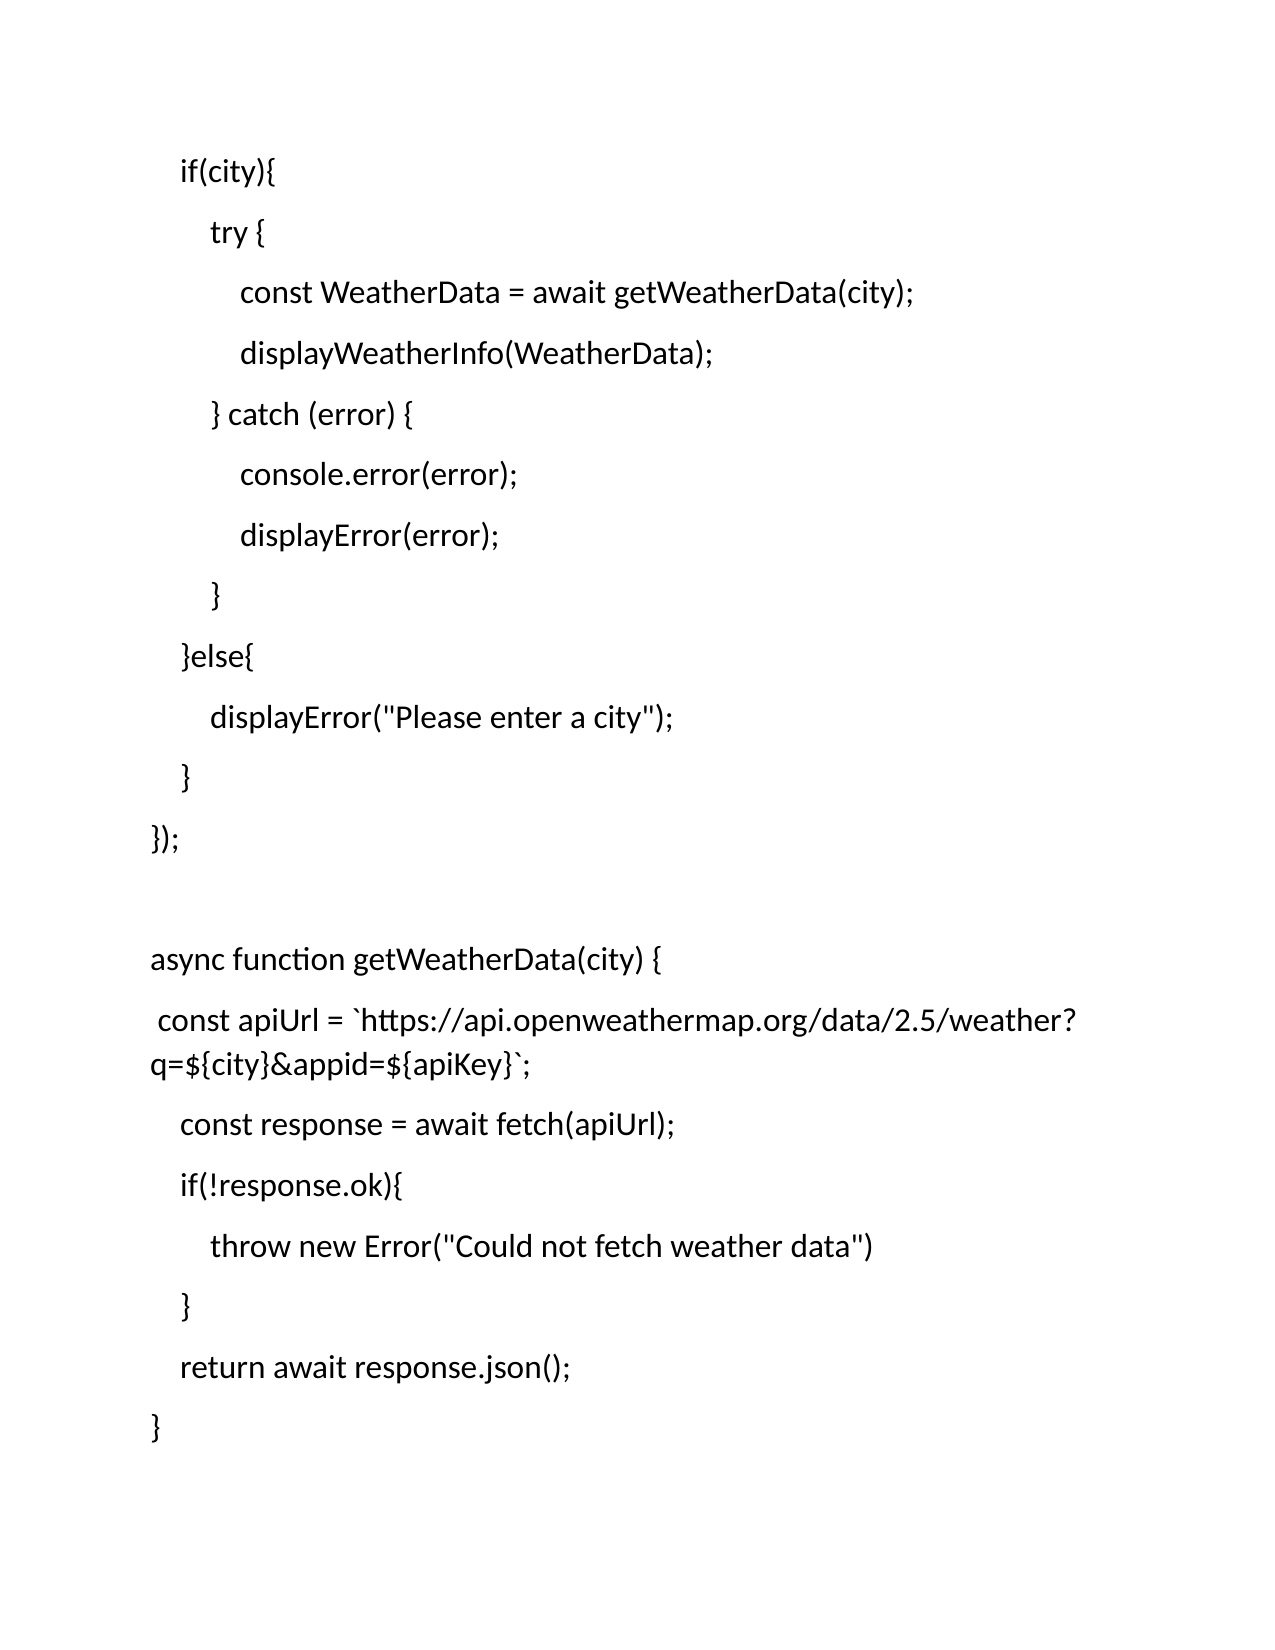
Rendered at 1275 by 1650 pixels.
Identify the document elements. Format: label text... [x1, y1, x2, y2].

text const WeatherData = await getWeatherData(city); [150, 271, 1125, 312]
text } catch (error) { [150, 392, 1125, 433]
text }else{ [150, 635, 1125, 676]
text if(city){ [150, 150, 1125, 191]
text } [150, 574, 1125, 615]
text } [150, 1406, 1125, 1447]
text } [150, 1285, 1125, 1326]
text throw new Error("Could not fetch weather data") [150, 1224, 1125, 1265]
text displayWeatherInfo(WeatherData); [150, 332, 1125, 373]
text console.error(error); [150, 453, 1125, 494]
text }); [150, 817, 1125, 858]
text try { [150, 211, 1125, 251]
text async function getWeatherData(city) { [150, 938, 1125, 979]
text return await response.json(); [150, 1346, 1125, 1387]
text const response = await fetch(apiUrl); [150, 1103, 1125, 1144]
text const apiUrl = `https://api.openweathermap.org/data/2.5/weather?q=${city}&appid=${apiKey}`; [150, 999, 1125, 1083]
text displayError("Please enter a city"); [150, 696, 1125, 736]
text } [150, 756, 1125, 797]
text if(!response.ok){ [150, 1164, 1125, 1205]
text displayError(error); [150, 514, 1125, 554]
